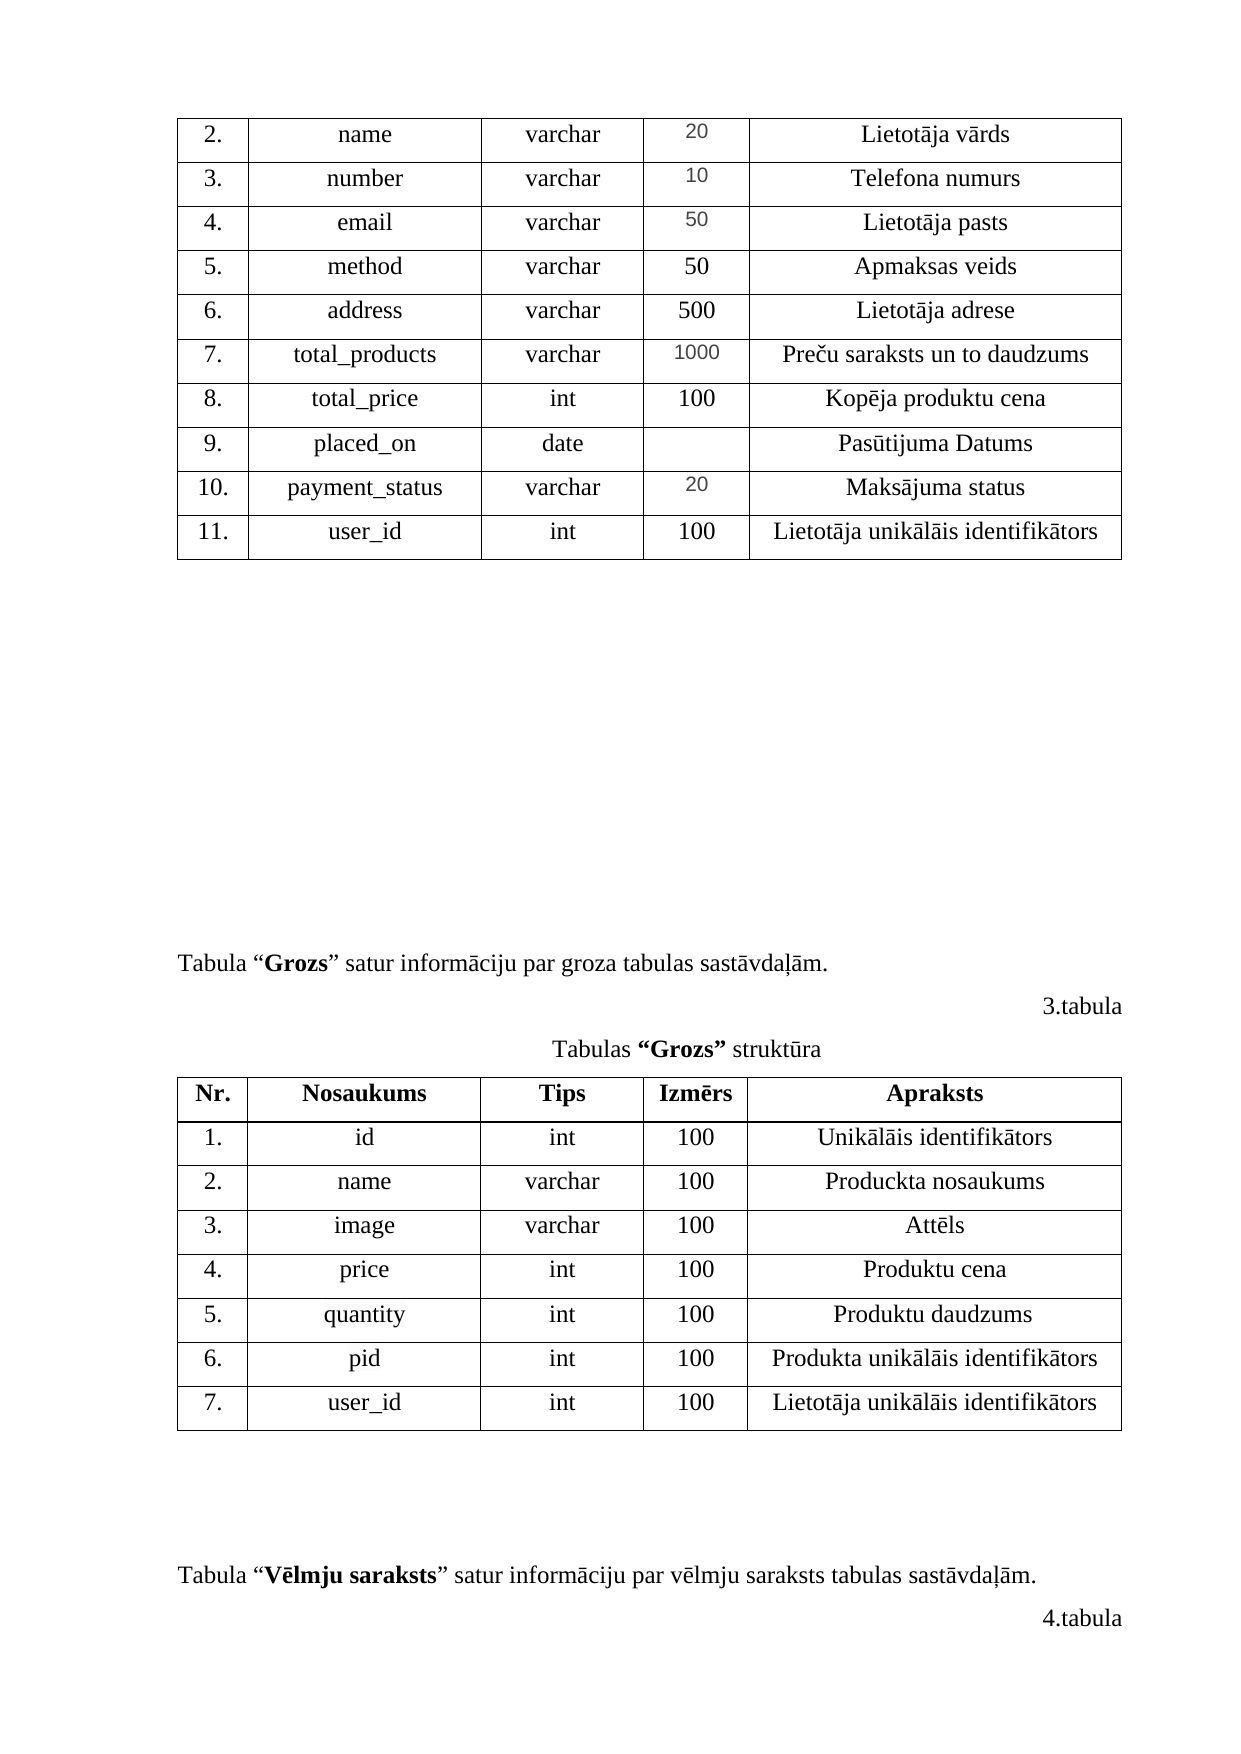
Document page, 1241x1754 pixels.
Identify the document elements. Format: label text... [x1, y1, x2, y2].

table_cell id [248, 1123, 480, 1165]
text Tabulas “Grozs” struktūra [177, 1034, 1122, 1063]
table_cell 5. [178, 1299, 247, 1342]
table_cell 10. [178, 472, 248, 515]
table_cell 500 [644, 295, 749, 338]
table_cell method [249, 251, 481, 294]
table_cell 50 [644, 207, 749, 250]
table_cell varchar [482, 472, 643, 515]
table_cell Unikālāis identifikātors [748, 1123, 1121, 1165]
table_cell 4. [178, 1255, 247, 1298]
table_cell varchar [482, 295, 643, 338]
table_cell price [248, 1255, 480, 1298]
table_header Nosaukums [248, 1078, 480, 1121]
table_cell Apmaksas veids [750, 251, 1121, 294]
text 3.tabula [177, 991, 1122, 1020]
table_cell Lietotāja unikālāis identifikātors [748, 1387, 1121, 1430]
table_cell placed_on [249, 428, 481, 471]
table_cell 1. [178, 1123, 247, 1165]
table_cell 3. [178, 163, 248, 206]
table_cell int [481, 1343, 643, 1386]
table_cell 4. [178, 207, 248, 250]
table_cell Lietotāja adrese [750, 295, 1121, 338]
table_cell 100 [644, 1299, 747, 1342]
table_cell name [248, 1166, 480, 1209]
table_cell 100 [644, 384, 749, 427]
table_cell int [481, 1123, 643, 1165]
table_cell Produckta nosaukums [748, 1166, 1121, 1209]
table_header Izmērs [644, 1078, 747, 1121]
table_cell date [482, 428, 643, 471]
table_cell 50 [644, 251, 749, 294]
table_cell email [249, 207, 481, 250]
table_cell pid [248, 1343, 480, 1386]
table_cell user_id [249, 516, 481, 559]
table_cell 10 [644, 163, 749, 206]
table_cell [644, 428, 749, 471]
table_header Tips [481, 1078, 643, 1121]
table_cell Lietotāja unikālāis identifikātors [750, 516, 1121, 559]
table_cell 5. [178, 251, 248, 294]
table_cell 11. [178, 516, 248, 559]
table_cell Lietotāja vārds [750, 119, 1121, 162]
table_cell Telefona numurs [750, 163, 1121, 206]
table_cell int [482, 384, 643, 427]
table_header Apraksts [748, 1078, 1121, 1121]
table_cell 7. [178, 340, 248, 382]
table_cell Preču saraksts un to daudzums [750, 340, 1121, 382]
table_cell 100 [644, 1387, 747, 1430]
table_cell 100 [644, 1343, 747, 1386]
table_cell name [249, 119, 481, 162]
table_cell int [482, 516, 643, 559]
table_cell payment_status [249, 472, 481, 515]
table_cell quantity [248, 1299, 480, 1342]
table_cell int [481, 1255, 643, 1298]
table_cell Kopēja produktu cena [750, 384, 1121, 427]
table_cell int [481, 1299, 643, 1342]
table_cell varchar [482, 340, 643, 382]
table_cell total_price [249, 384, 481, 427]
table_cell varchar [482, 119, 643, 162]
table_cell address [249, 295, 481, 338]
table_cell Lietotāja pasts [750, 207, 1121, 250]
table_cell 9. [178, 428, 248, 471]
table_cell 100 [644, 1211, 747, 1253]
table_cell 6. [178, 295, 248, 338]
table_cell varchar [482, 207, 643, 250]
table_cell int [481, 1387, 643, 1430]
text 4.tabula [177, 1603, 1122, 1632]
table_cell varchar [482, 163, 643, 206]
table_cell Maksājuma status [750, 472, 1121, 515]
table_cell Pasūtijuma Datums [750, 428, 1121, 471]
table_cell total_products [249, 340, 481, 382]
table_cell user_id [248, 1387, 480, 1430]
table_header Nr. [178, 1078, 247, 1121]
table_cell 6. [178, 1343, 247, 1386]
table_cell 2. [178, 119, 248, 162]
text Tabula “Grozs” satur informāciju par groza tabulas sastāvdaļām. [177, 948, 1122, 977]
table_cell varchar [482, 251, 643, 294]
table_cell 100 [644, 516, 749, 559]
table_cell varchar [481, 1211, 643, 1253]
table_cell number [249, 163, 481, 206]
table_cell Produkta unikālāis identifikātors [748, 1343, 1121, 1386]
table_cell varchar [481, 1166, 643, 1209]
table_cell 20 [644, 472, 749, 515]
table_cell 2. [178, 1166, 247, 1209]
text Tabula “Vēlmju saraksts” satur informāciju par vēlmju saraksts tabulas sastāvdaļām. [177, 1560, 1122, 1589]
table_cell 20 [644, 119, 749, 162]
table_cell 7. [178, 1387, 247, 1430]
table_cell 100 [644, 1123, 747, 1165]
table_cell 8. [178, 384, 248, 427]
table_cell Attēls [748, 1211, 1121, 1253]
table_cell Produktu daudzums [748, 1299, 1121, 1342]
table_cell 100 [644, 1255, 747, 1298]
table_cell Produktu cena [748, 1255, 1121, 1298]
table_cell 1000 [644, 340, 749, 382]
table_cell image [248, 1211, 480, 1253]
table_cell 100 [644, 1166, 747, 1209]
table_cell 3. [178, 1211, 247, 1253]
